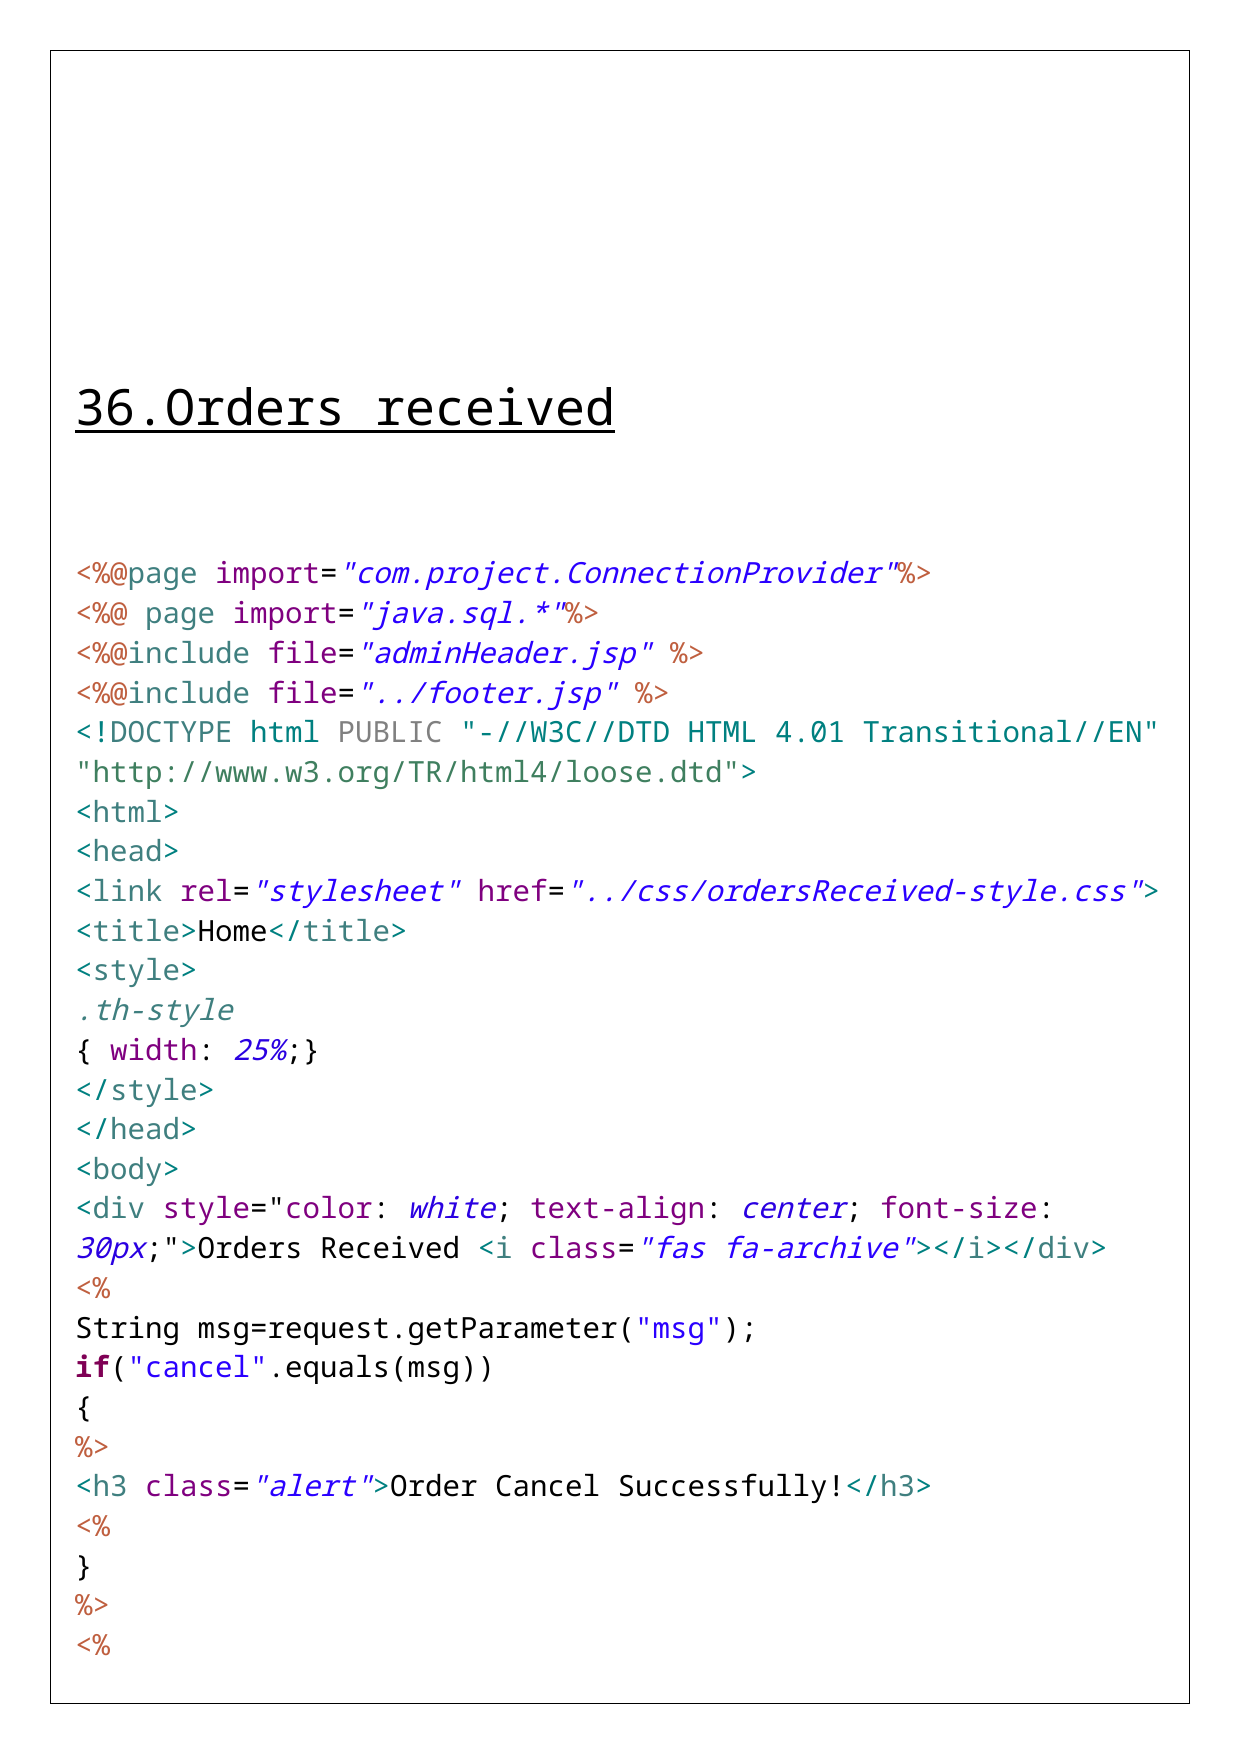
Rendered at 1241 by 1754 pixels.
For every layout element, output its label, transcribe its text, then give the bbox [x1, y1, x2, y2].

text <!DOCTYPE html PUBLIC "-//W3C//DTD HTML 4.01 Transitional//EN" "http://www.w3.org/TR/html4/loose.dtd"> [75, 712, 1165, 791]
text <%@include file="adminHeader.jsp" %> [75, 632, 1165, 672]
text </head> [75, 1108, 1165, 1148]
text </style> [75, 1069, 1165, 1108]
text <% [75, 1267, 1165, 1307]
text <style> [75, 950, 1165, 989]
text <head> [75, 831, 1165, 870]
text { [75, 1386, 1165, 1426]
text <% [75, 1624, 1165, 1664]
text <%@ page import="java.sql.*"%> [75, 592, 1165, 632]
text %> [75, 1585, 1165, 1624]
text .th-style [75, 989, 1165, 1029]
text } [75, 1545, 1165, 1585]
text <%@page import="com.project.ConnectionProvider"%> [75, 553, 1165, 592]
text <%@include file="../footer.jsp" %> [75, 672, 1165, 712]
text 36.Orders received [75, 372, 1165, 441]
text if("cancel".equals(msg)) [75, 1347, 1165, 1386]
text String msg=request.getParameter("msg"); [75, 1307, 1165, 1347]
text <div style="color: white; text-align: center; font-size: 30px;">Orders Received <i class="fas fa-archive"></i></div> [75, 1188, 1165, 1267]
text %> [75, 1426, 1165, 1466]
text <body> [75, 1148, 1165, 1188]
text <h3 class="alert">Order Cancel Successfully!</h3> [75, 1466, 1165, 1505]
text <% [75, 1505, 1165, 1545]
text <title>Home</title> [75, 910, 1165, 950]
text <html> [75, 791, 1165, 831]
text { width: 25%;} [75, 1029, 1165, 1069]
text <link rel="stylesheet" href="../css/ordersReceived-style.css"> [75, 870, 1165, 910]
